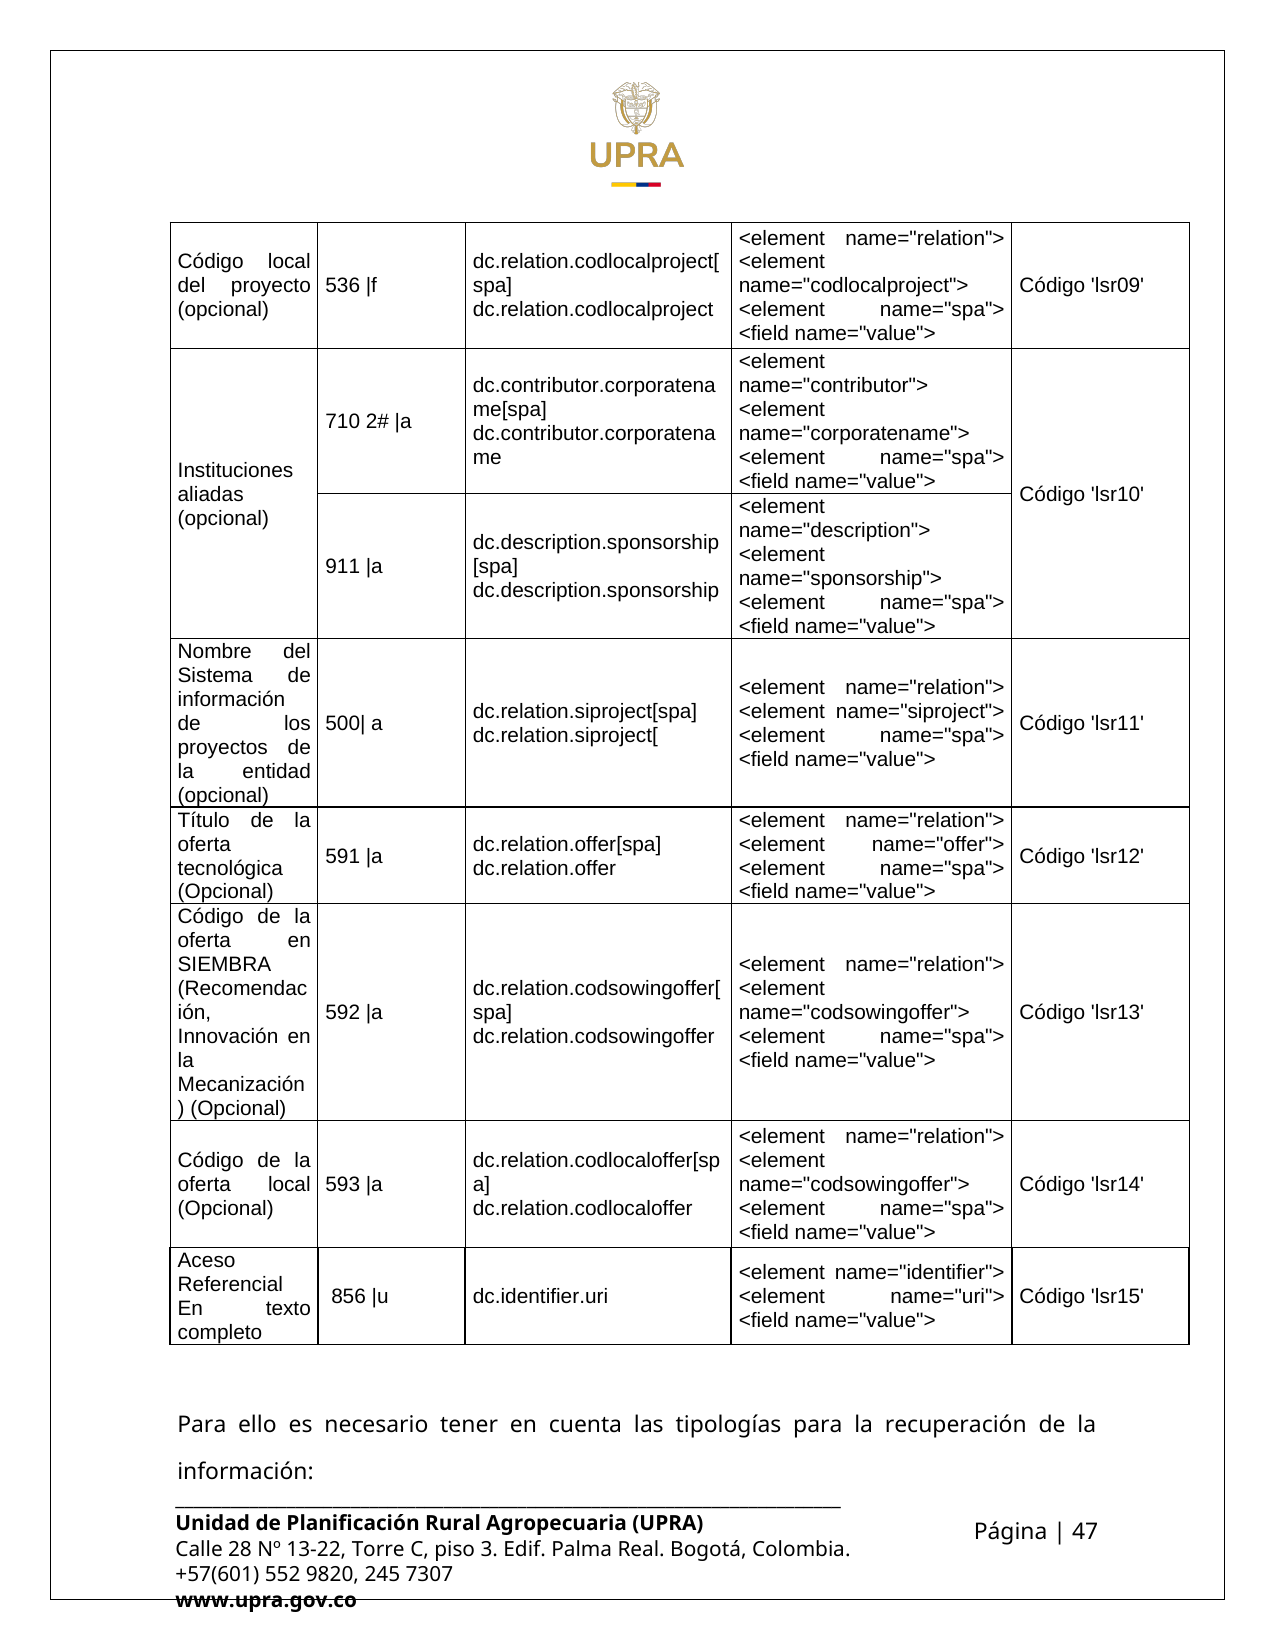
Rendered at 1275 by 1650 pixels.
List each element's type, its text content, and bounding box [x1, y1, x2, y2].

table_cell dc.identifier.uri [466, 1248, 730, 1343]
table_cell <element name="relation"> <element name="codsowingoffer"> <element name="spa"> <field name="value"> [732, 1121, 1011, 1247]
table_cell Código 'lsr13' [1012, 904, 1189, 1120]
table_cell 500| a [318, 639, 465, 806]
table_cell Código 'lsr11' [1012, 639, 1189, 806]
table_cell Aceso Referencial En texto completo [171, 1248, 317, 1343]
text Para ello es necesario tener en cuenta las tipologías para la recuperación de la información: [177, 1408, 1098, 1486]
table_cell 710 2# |a [318, 349, 465, 493]
table_cell <element name="contributor"> <element name="corporatename"> <element name="spa"> <field name="value"> [732, 349, 1011, 493]
table_cell <element name="relation"> <element name="codsowingoffer"> <element name="spa"> <field name="value"> [732, 904, 1011, 1120]
table_cell Código de la oferta en SIEMBRA (Recomendación, Innovación en la Mecanización) (Opcional) [171, 904, 317, 1120]
table_cell <element name="relation"> <element name="codlocalproject"> <element name="spa"> <field name="value"> [732, 223, 1011, 348]
table_cell 856 |u [319, 1248, 464, 1343]
table_cell 591 |a [318, 808, 465, 903]
picture [585, 82, 690, 187]
table_cell <element name="description"> <element name="sponsorship"> <element name="spa"> <field name="value"> [732, 494, 1011, 638]
table_cell dc.relation.offer[spa] dc.relation.offer [466, 808, 731, 903]
table_cell Código 'lsr15' [1013, 1248, 1188, 1343]
table_cell <element name="relation"> <element name="offer"> <element name="spa"> <field name="value"> [732, 808, 1011, 903]
table_cell Código 'lsr09' [1012, 223, 1189, 348]
table_cell 536 |f [318, 223, 465, 348]
table_cell Código 'lsr12' [1012, 808, 1189, 903]
table_cell Instituciones aliadas (opcional) [171, 349, 317, 638]
table_cell dc.relation.codsowingoffer[spa] dc.relation.codsowingoffer [466, 904, 731, 1120]
table_cell <element name="identifier"> <element name="uri"> <field name="value"> [732, 1248, 1011, 1343]
table_cell Código de la oferta local (Opcional) [171, 1121, 317, 1247]
table_cell Código 'lsr10' [1012, 349, 1189, 638]
table_cell dc.contributor.corporatename[spa] dc.contributor.corporatename [466, 349, 731, 493]
table_cell 592 |a [318, 904, 465, 1120]
table_cell Código local del proyecto (opcional) [171, 223, 317, 348]
table_cell dc.description.sponsorship[spa] dc.description.sponsorship [466, 494, 731, 638]
table_cell <element name="relation"> <element name="siproject"> <element name="spa"> <field name="value"> [732, 639, 1011, 806]
table_cell dc.relation.siproject[spa] dc.relation.siproject[ [466, 639, 731, 806]
table_cell 593 |a [318, 1121, 465, 1247]
table_cell 911 |a [318, 494, 465, 638]
table_cell Código 'lsr14' [1012, 1121, 1189, 1247]
table_cell Nombre del Sistema de información de los proyectos de la entidad (opcional) [171, 639, 317, 806]
table_cell dc.relation.codlocalproject[spa] dc.relation.codlocalproject [466, 223, 731, 348]
table_cell Título de la oferta tecnológica (Opcional) [171, 808, 317, 903]
table_cell dc.relation.codlocaloffer[spa] dc.relation.codlocaloffer [466, 1121, 731, 1247]
